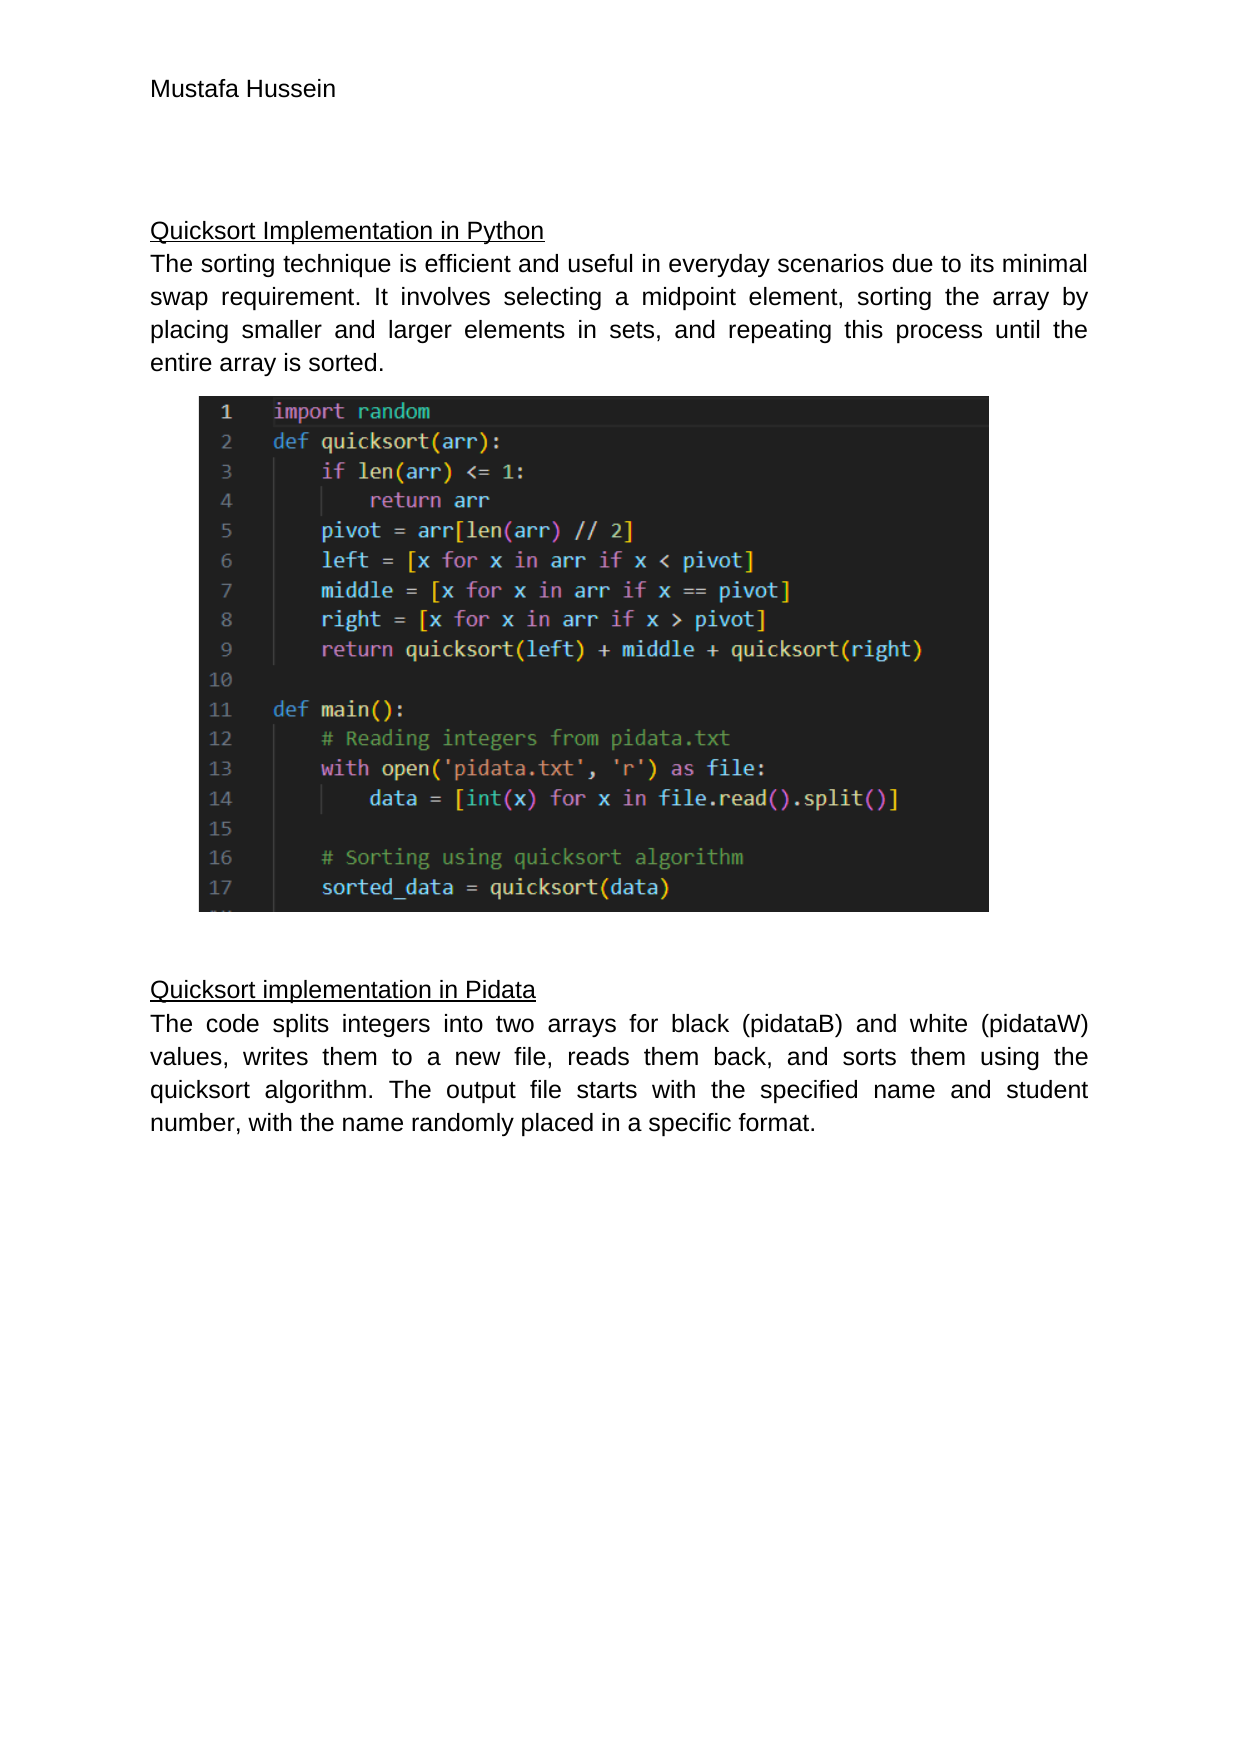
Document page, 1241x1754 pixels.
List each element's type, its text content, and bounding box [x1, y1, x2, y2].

text The code splits integers into two arrays for black (pidataB) and white (pidataW) values, writes them to a new file, reads them back, and sorts them using the quicksort algorithm. The output file starts with the specified name and student number, with the name randomly placed in a specific format. [150, 1008, 1090, 1136]
picture [198, 396, 989, 912]
text The sorting technique is efficient and useful in everyday scenarios due to its minimal swap requirement. It involves selecting a midpoint element, sorting the array by placing smaller and larger elements in sets, and repeating this process until the entire array is sorted. [150, 249, 1090, 377]
text Quicksort Implementation in Python [150, 216, 1090, 245]
text Quicksort implementation in Pidata [150, 976, 1090, 1004]
